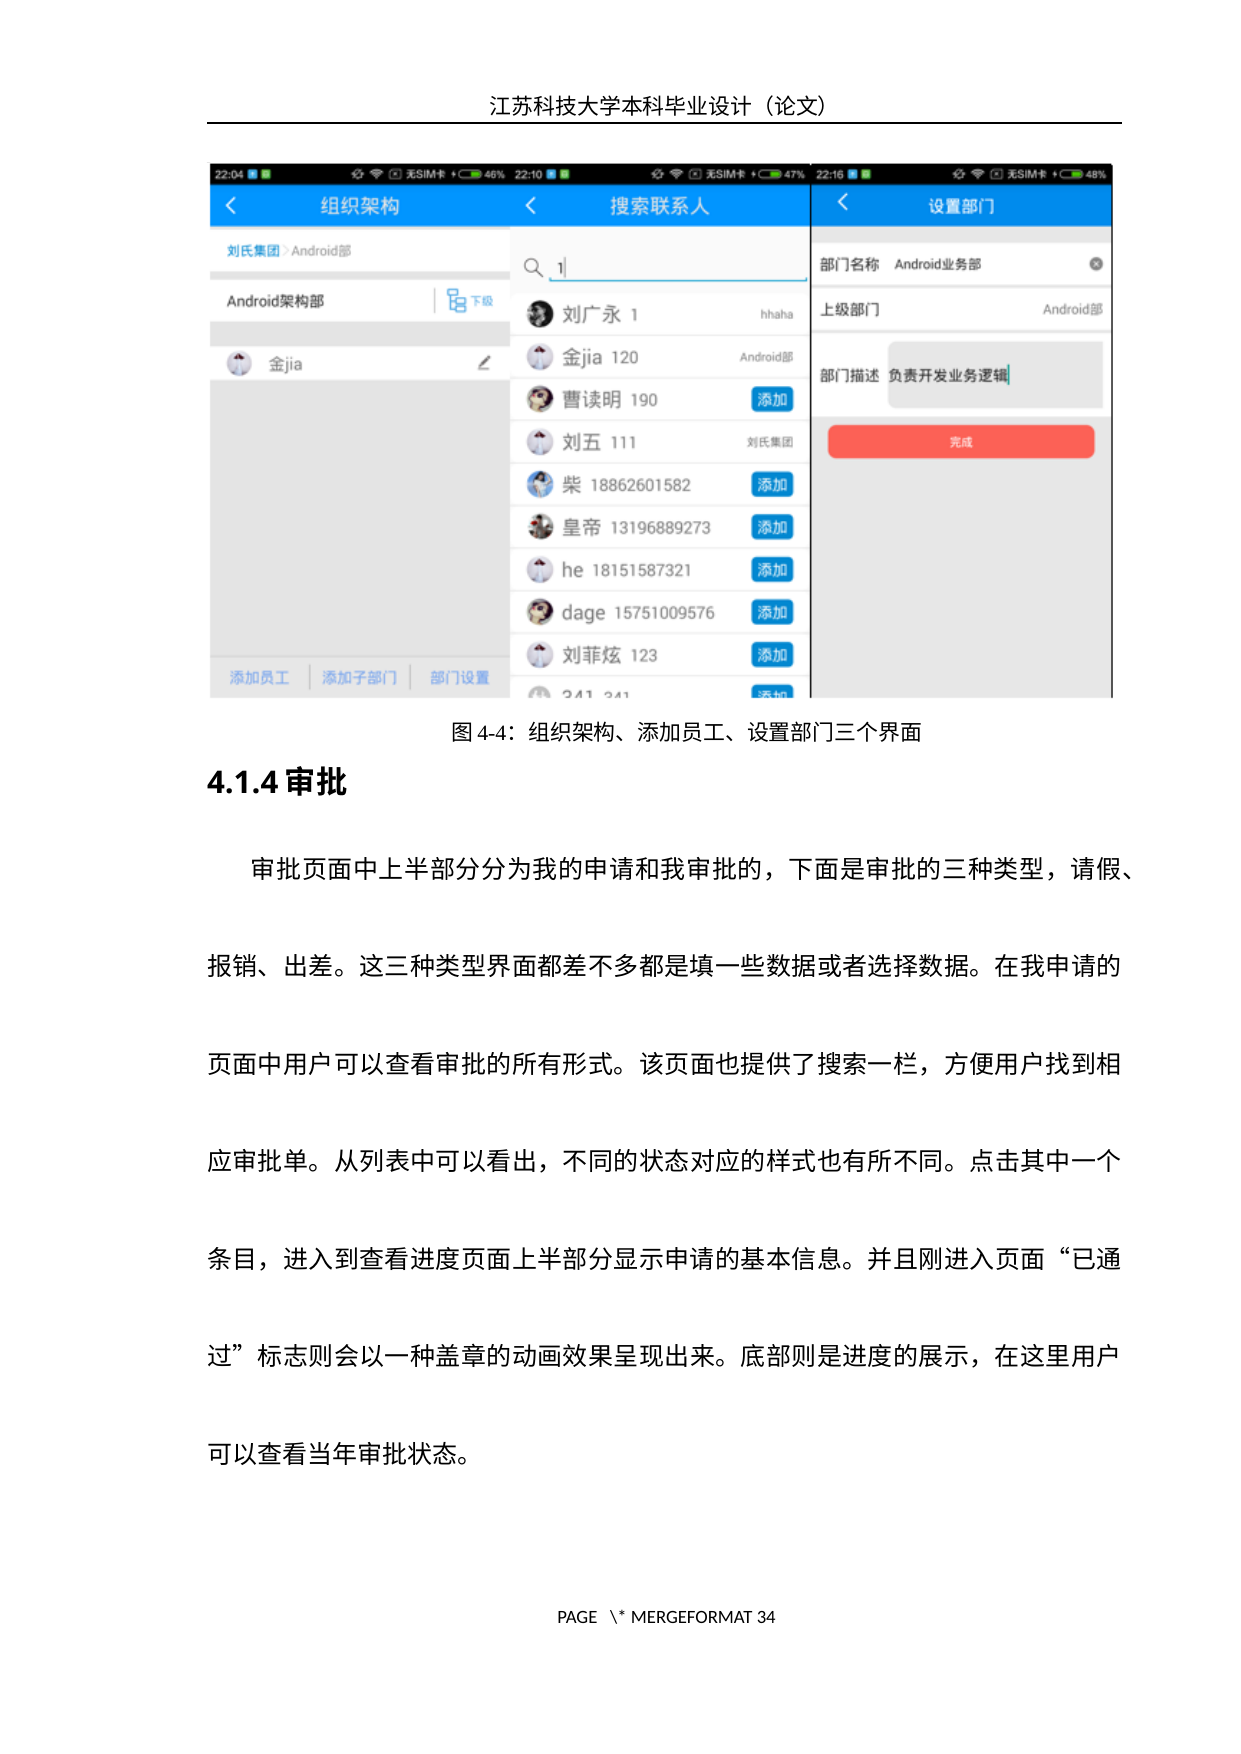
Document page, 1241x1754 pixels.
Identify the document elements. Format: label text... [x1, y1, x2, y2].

picture [206, 162, 1123, 701]
subtitle 4.1.4审批 [207, 747, 1122, 812]
text 图4-4：组织架构、添加员工、设置部门三个界面 [207, 714, 1122, 747]
text 审批页面中上半部分分为我的申请和我审批的，下面是审批的三种类型，请假、报销、出差。这三种类型界面都差不多都是填一些数据或者选择数据。在我申请的页面中用户可以查看审批的所有形式。该页面也提供了搜索一栏，方便用户找到相应审批单。从列表中可以看出，不同的状态对应的样式也有所不同。点击其中一个条目，进入到查看进度页面上半部分显示申请的基本信息。并且刚进入页面“已通过”标志则会以一种盖章的动画效果呈现出来。底部则是进度的展示，在这里用户可以查看当年审批状态。 [207, 835, 1122, 1485]
